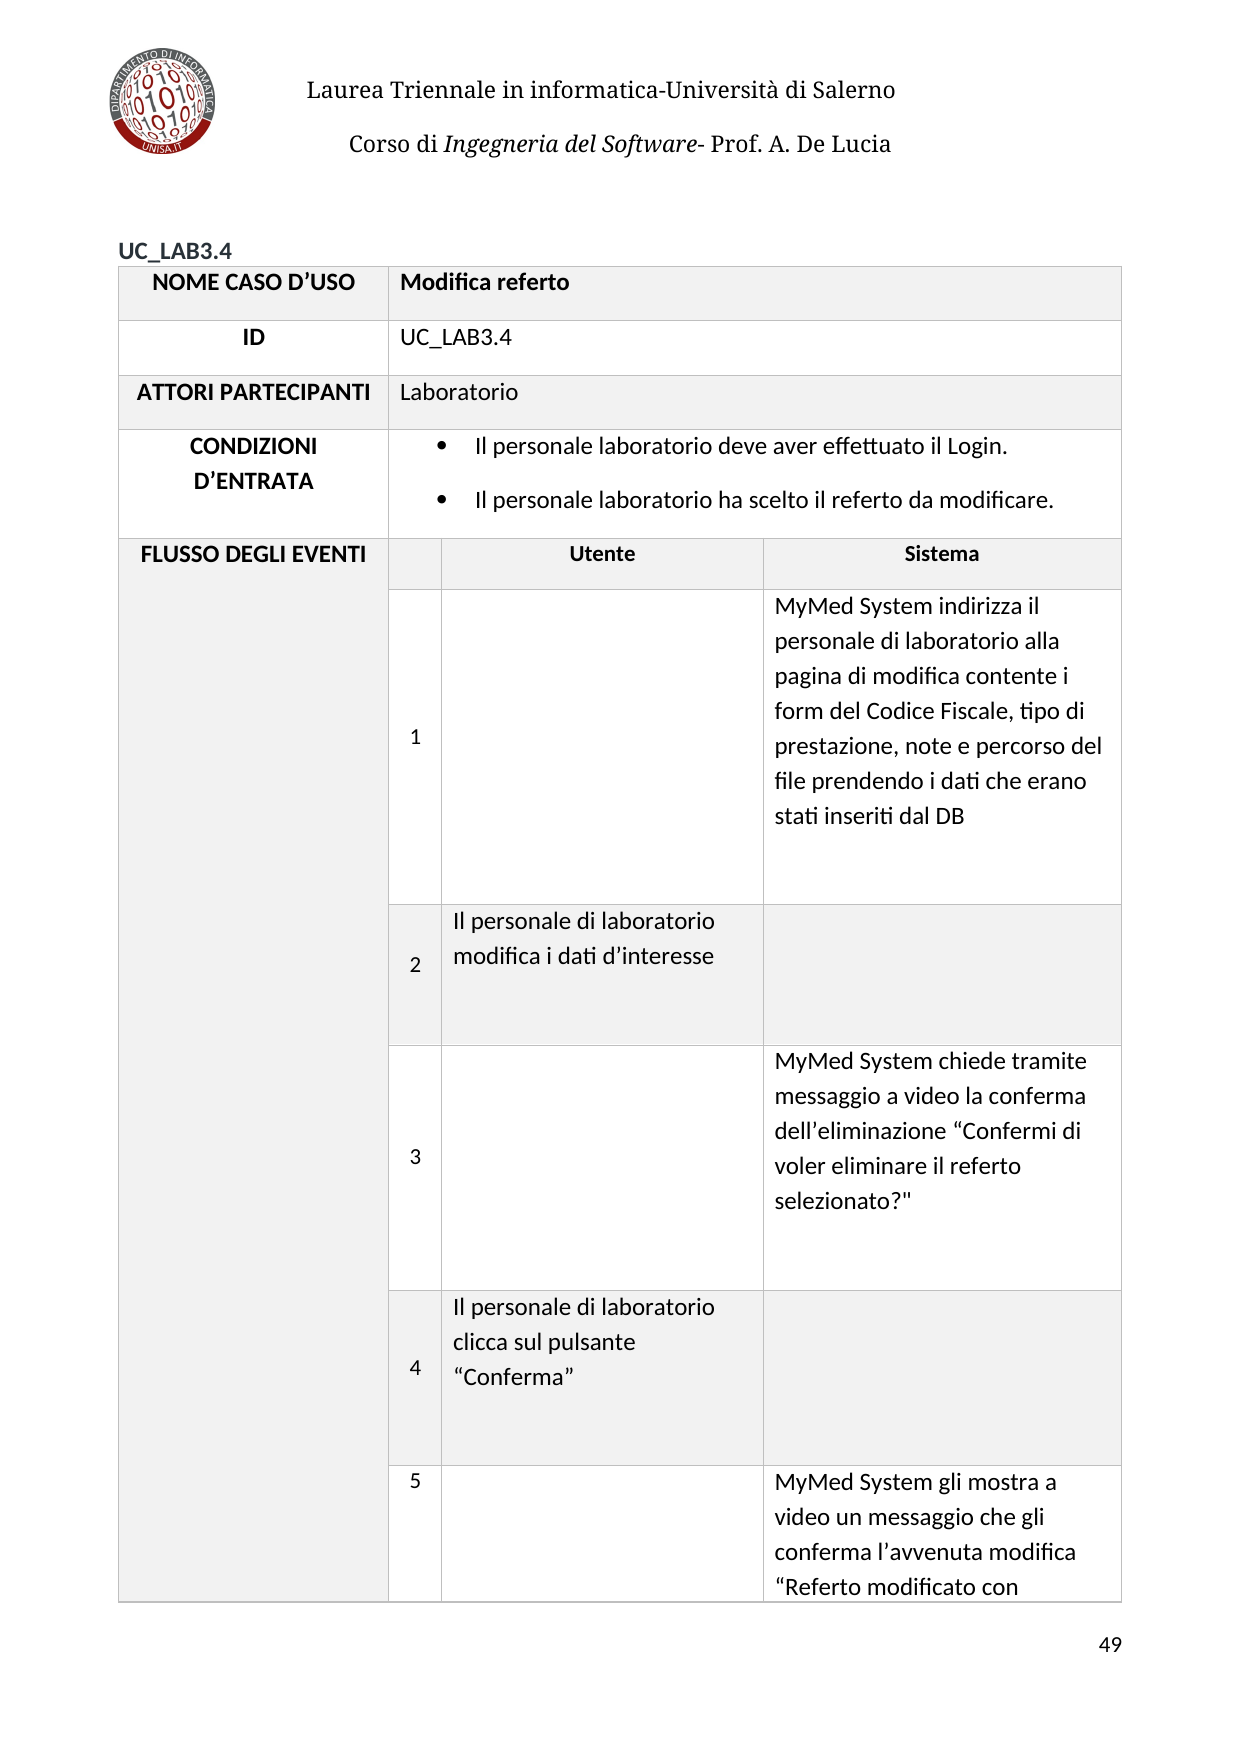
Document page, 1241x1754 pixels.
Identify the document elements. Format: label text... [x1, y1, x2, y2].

table_cell [442, 590, 763, 904]
table_cell Utente [442, 539, 763, 589]
table_cell Il personale di laboratorio clicca sul pulsante “Conferma” [442, 1291, 763, 1465]
picture [109, 48, 215, 154]
table_cell [389, 539, 441, 589]
table_cell 2 [389, 905, 441, 1044]
table_cell 1 [389, 590, 441, 904]
table_header Modifica referto [389, 267, 1121, 320]
table_cell [442, 1466, 763, 1601]
table_cell 4 [389, 1291, 441, 1465]
table_cell Laboratorio [389, 376, 1121, 429]
table_cell 3 [389, 1046, 441, 1290]
table_cell MyMed System indirizza il personale di laboratorio alla pagina di modifica contente i form del Codice Fiscale, tipo di prestazione, note e percorso del file prendendo i dati che erano stati inseriti dal DB [764, 590, 1121, 904]
table_cell [764, 905, 1121, 1044]
table_cell MyMed System gli mostra a video un messaggio che gli conferma l’avvenuta modifica “Referto modificato con successo” [764, 1466, 1121, 1601]
table_cell Il personale di laboratorio modifica i dati d’interesse [442, 905, 763, 1044]
table_cell UC_LAB3.4 [389, 321, 1121, 375]
table_cell Sistema [764, 539, 1121, 589]
table_cell Condizioni d’entrata [119, 430, 388, 538]
table_cell Attori partecipanti [119, 376, 388, 429]
table_cell MyMed System chiede tramite messaggio a video la conferma dell’eliminazione “Confermi di voler eliminare il referto selezionato?" [764, 1046, 1121, 1290]
table_header NOME Caso d’uso [119, 267, 388, 320]
table_cell 5 [389, 1466, 441, 1601]
subtitle UC_LAB3.4 [118, 235, 1122, 266]
table_cell flusso degli eventi [119, 539, 388, 1601]
table_cell Il personale laboratorio deve aver effettuato il Login. Il personale laboratorio ha scelto il referto da modificare. [389, 430, 1121, 538]
table_cell [442, 1046, 763, 1290]
table_cell ID [119, 321, 388, 375]
table_cell [764, 1291, 1121, 1465]
